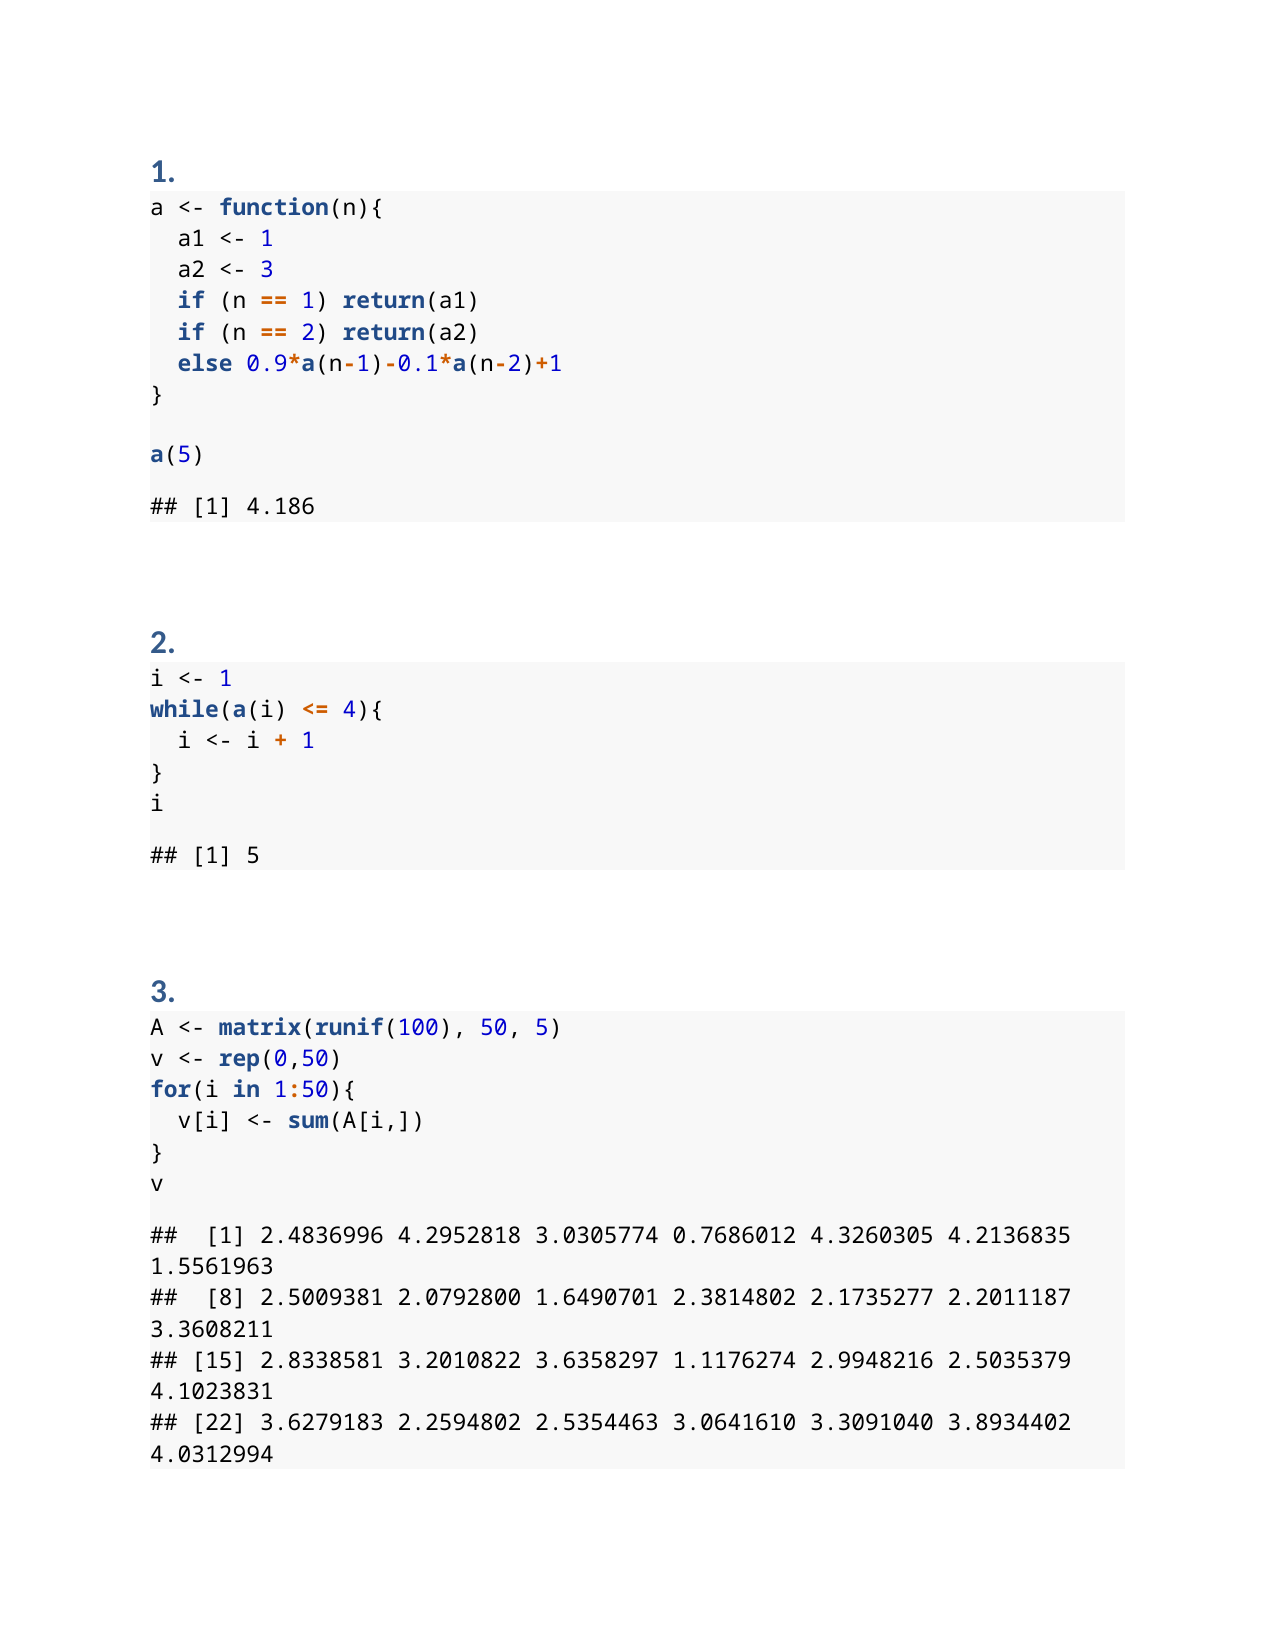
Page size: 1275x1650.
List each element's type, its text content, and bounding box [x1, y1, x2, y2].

subtitle 1. [150, 150, 1125, 191]
subtitle 2. [150, 621, 1125, 662]
text A <- matrix(runif(100), 50, 5) v <- rep(0,50) for(i in 1:50){ v[i] <- sum(A[i,]) } v [164, 1011, 1125, 1198]
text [150, 1219, 1125, 1469]
text ## [1] 4.186 [150, 490, 1125, 522]
text ## [1] 5 [150, 839, 1125, 870]
text i <- 1 while(a(i) <= 4){ i <- i + 1 } i [164, 662, 1125, 818]
subtitle 3. [150, 970, 1125, 1011]
text a <- function(n){ a1 <- 1 a2 <- 3 if (n == 1) return(a1) if (n == 2) return(a2) else 0.9*a(n-1)-0.1*a(n-2)+1 } a(5) [150, 191, 1125, 469]
